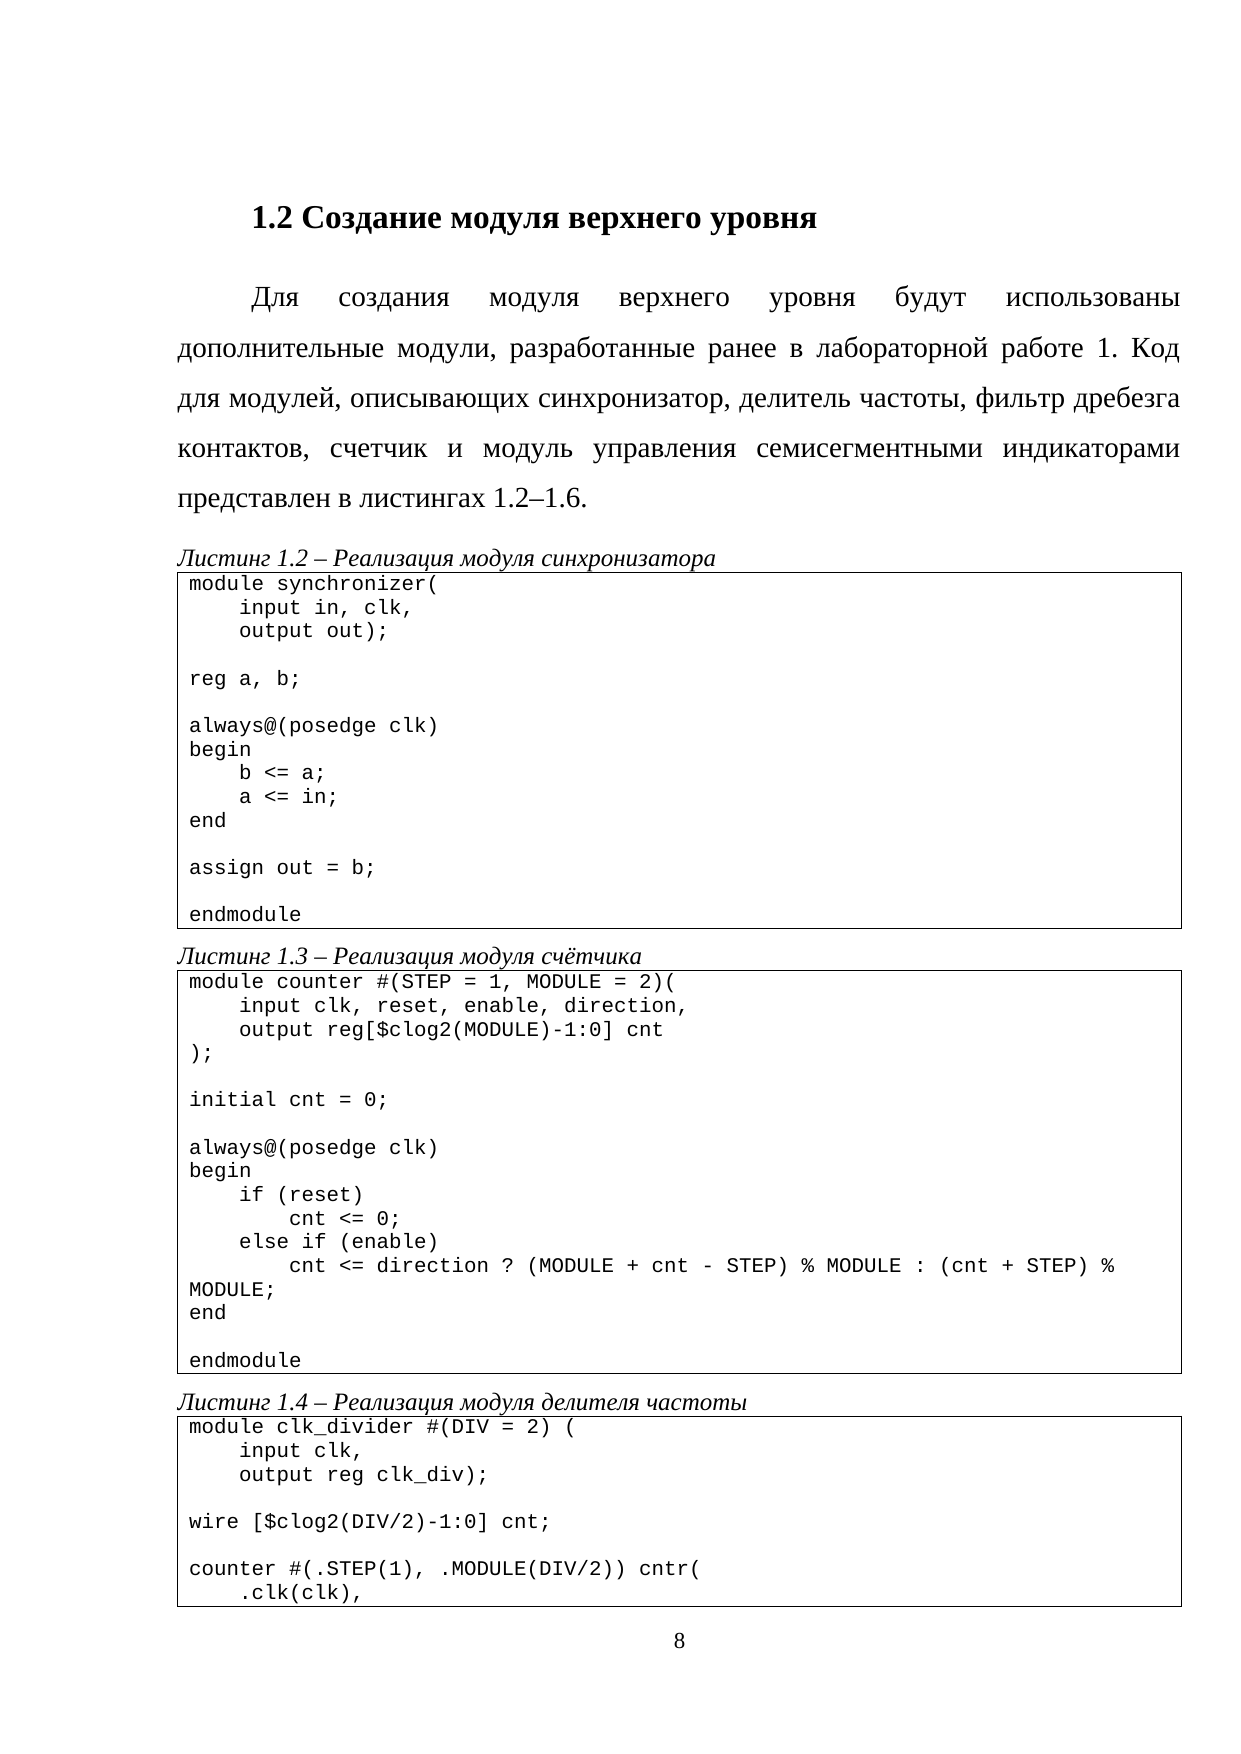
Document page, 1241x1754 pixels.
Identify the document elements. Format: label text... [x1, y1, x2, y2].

subtitle Создание модуля верхнего уровня [177, 197, 1181, 235]
text Для создания модуля верхнего уровня будут использованы дополнительные модули, разработанные ранее в лабораторной работе 1. Код для модулей, описывающих синхронизатор, делитель частоты, фильтр дребезга контактов, счетчик и модуль управления семисегментными индикаторами представлен в листингах 1.2–1.6. [177, 279, 1181, 514]
table_header module clk_divider #(DIV = 2) ( input clk, output reg clk_div); wire [$clog2(DIV/2)-1:0] cnt; counter #(.STEP(1), .MODULE(DIV/2)) cntr( .clk(clk), [178, 1417, 1181, 1606]
table_header module counter #(STEP = 1, MODULE = 2)( input clk, reset, enable, direction, output reg[$clog2(MODULE)-1:0] cnt ); initial cnt = 0; always@(posedge clk) begin if (reset) cnt <= 0; else if (enable) cnt <= direction ? (MODULE + cnt - STEP) % MODULE : (cnt + STEP) % MODULE; end endmodule [178, 971, 1181, 1373]
table_header module synchronizer( input in, clk, output out); reg a, b; always@(posedge clk) begin b <= a; a <= in; end assign out = b; endmodule [178, 573, 1181, 928]
